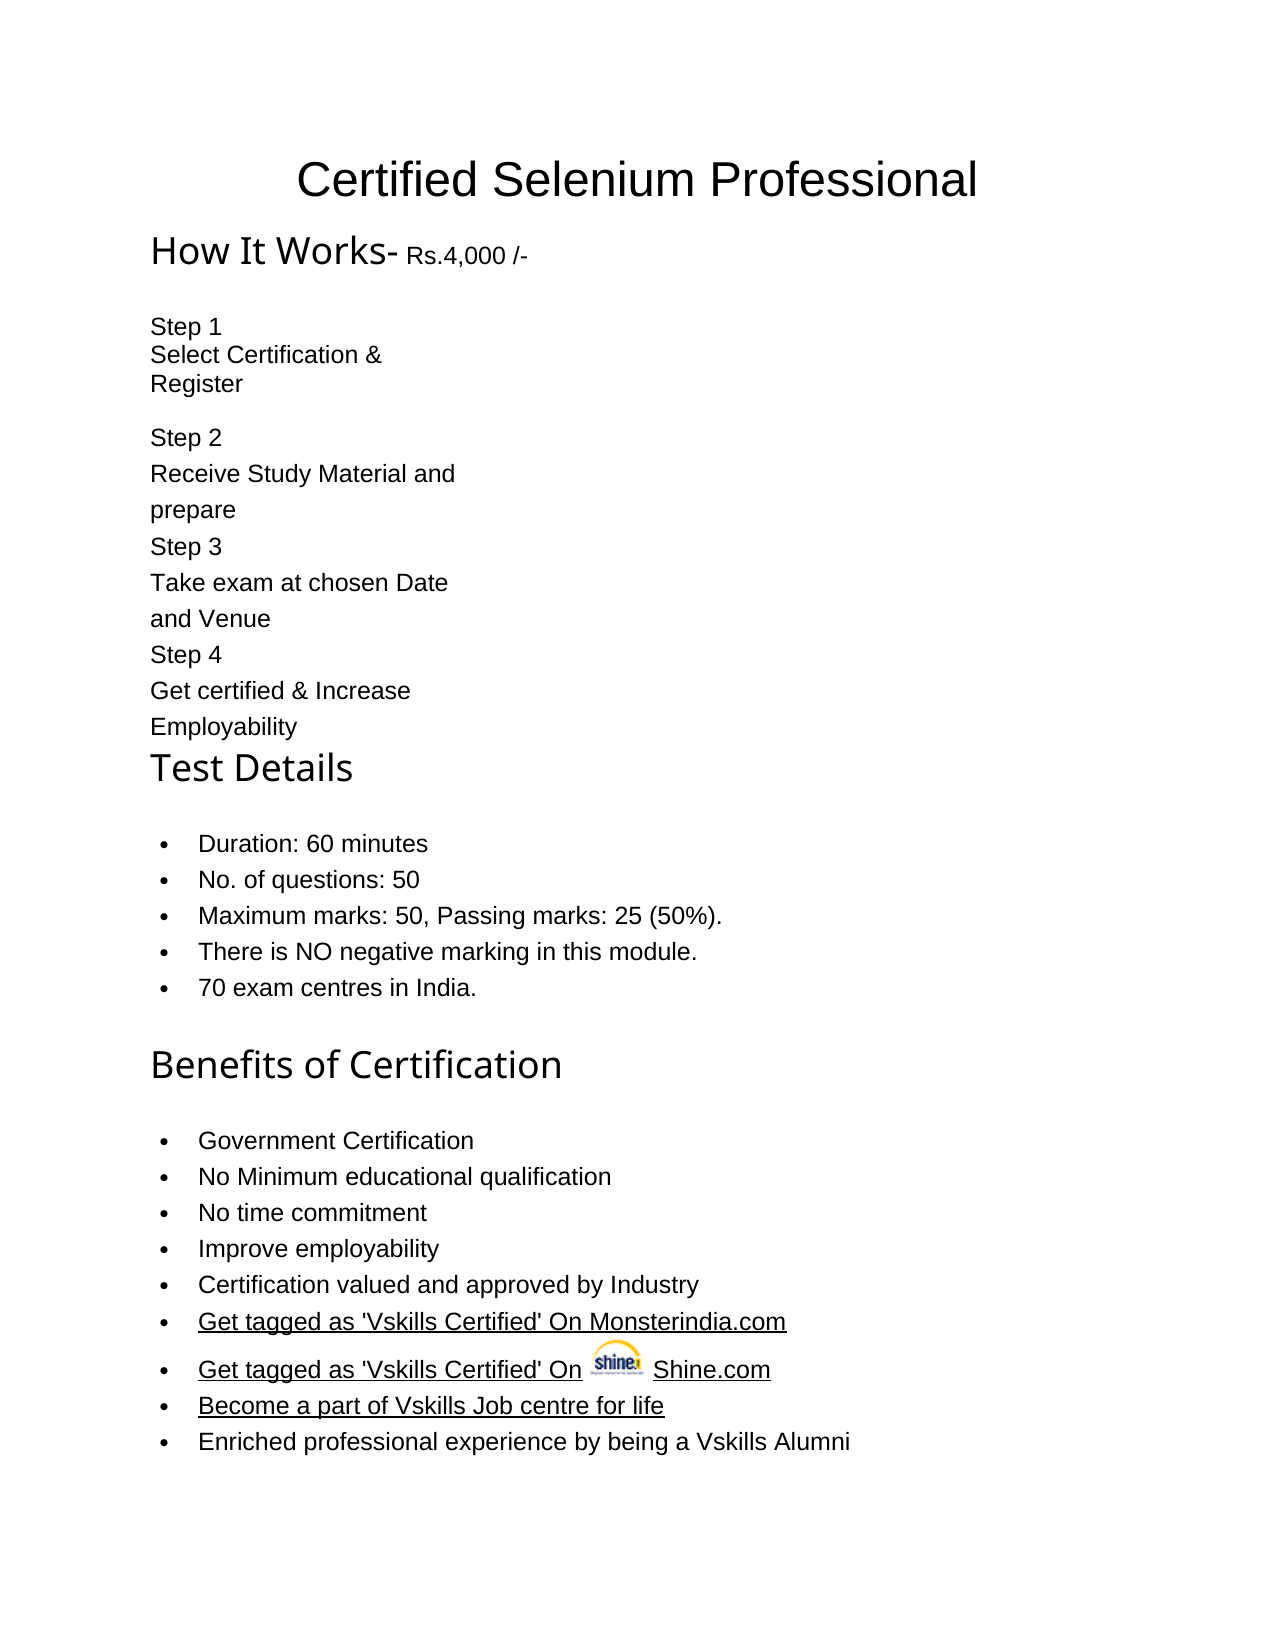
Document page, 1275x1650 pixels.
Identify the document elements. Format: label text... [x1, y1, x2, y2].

text Benefits of Certification [150, 1038, 1125, 1089]
text Step 2 Receive Study Material and prepare [150, 416, 1125, 524]
list Get tagged as 'Vskills Certified' On Shine.com [160, 1335, 1125, 1384]
list 70 exam centres in India. [160, 966, 1125, 1002]
text Step 4 Get certified & Increase Employability [150, 633, 1125, 741]
list No Minimum educational qualification [160, 1154, 1125, 1191]
text How It Works- Rs.4,000 /- [150, 224, 1125, 275]
list Certification valued and approved by Industry [160, 1263, 1125, 1299]
list Government Certification [160, 1118, 1125, 1154]
list Enriched professional experience by being a Vskills Alumni [160, 1420, 1125, 1456]
list Become a part of Vskills Job centre for life [160, 1384, 1125, 1420]
text Step 1 Select Certification & Register [150, 311, 1125, 398]
list Maximum marks: 50, Passing marks: 25 (50%). [160, 893, 1125, 930]
text Certified Selenium Professional [150, 150, 1125, 206]
list Improve employability [160, 1227, 1125, 1263]
text Test Details [150, 741, 1125, 792]
list Duration: 60 minutes [160, 821, 1125, 857]
picture [589, 1335, 646, 1379]
list There is NO negative marking in this module. [160, 930, 1125, 966]
text Step 3 Take exam at chosen Date and Venue [150, 524, 1125, 633]
list No time commitment [160, 1191, 1125, 1227]
list No. of questions: 50 [160, 857, 1125, 893]
list Get tagged as 'Vskills Certified' On Monsterindia.com [160, 1299, 1125, 1335]
